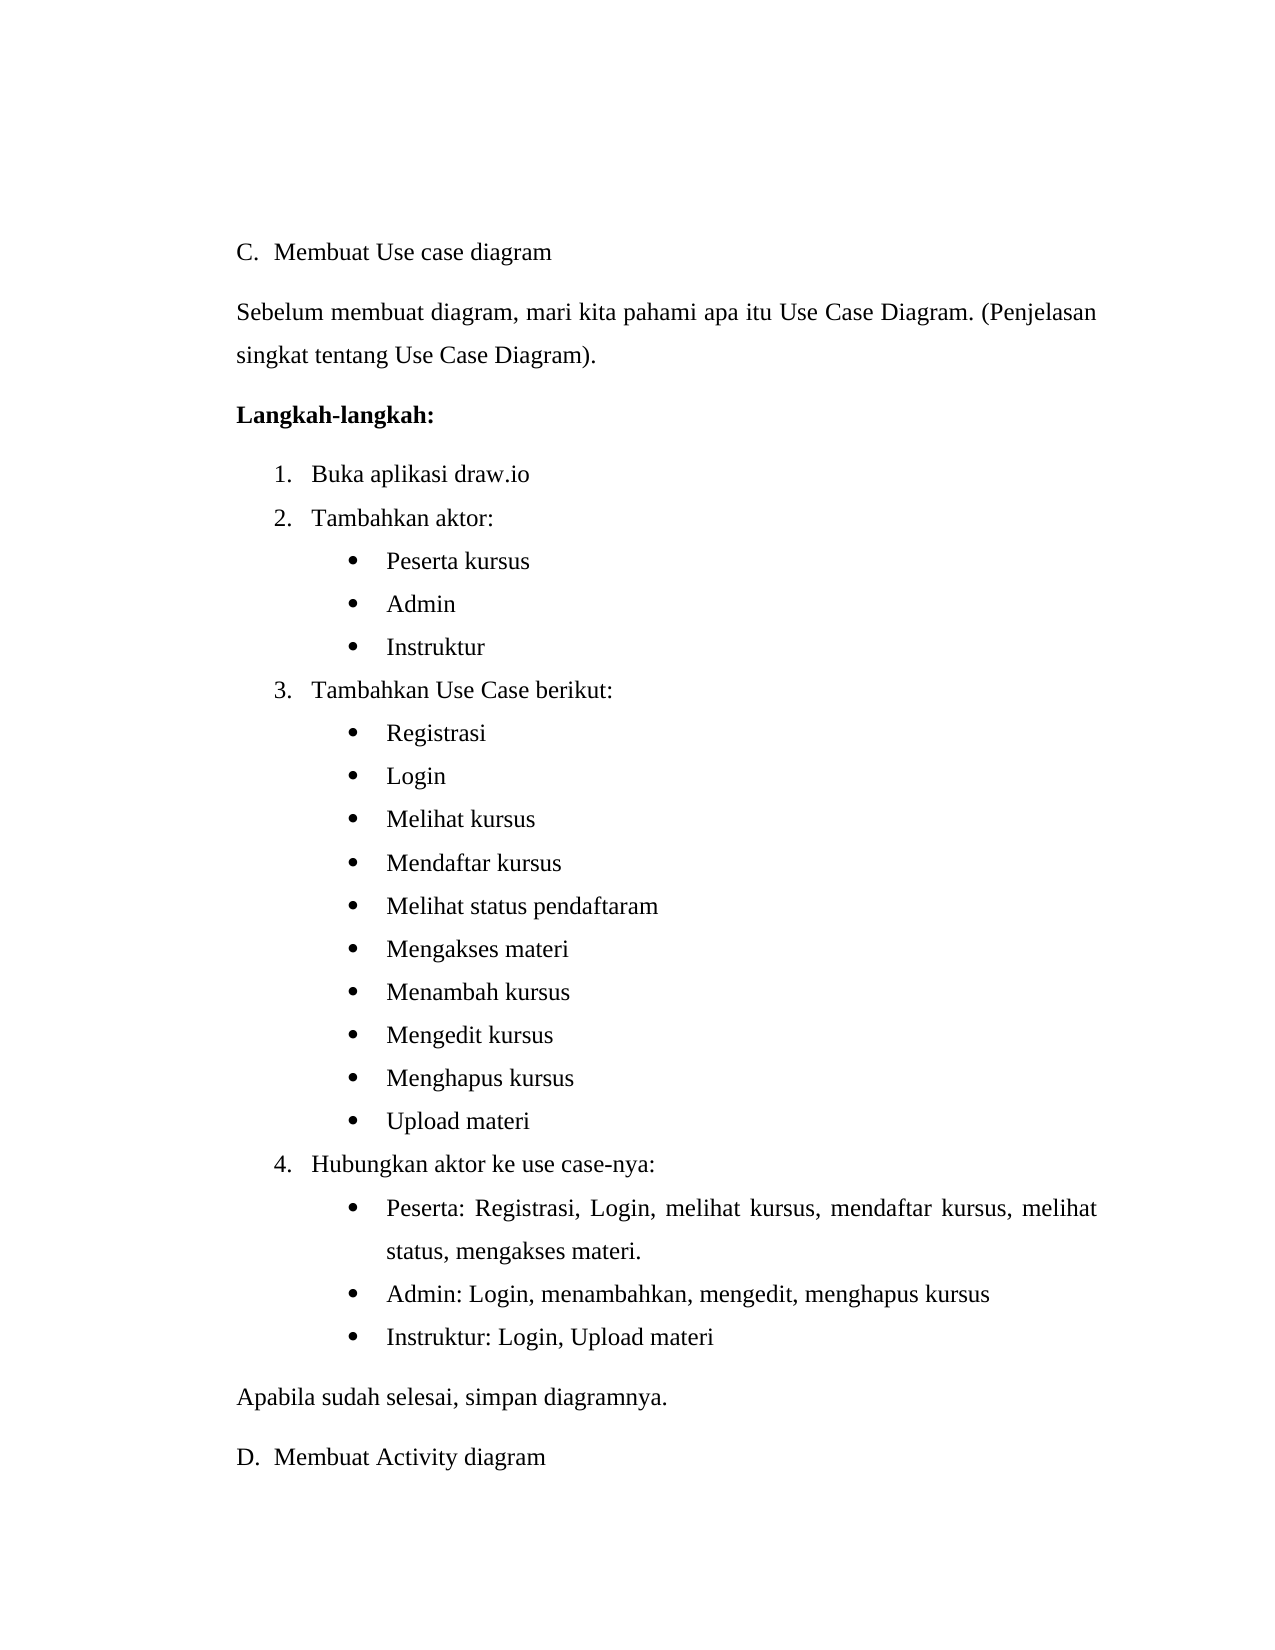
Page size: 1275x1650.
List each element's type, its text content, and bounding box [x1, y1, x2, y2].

list Melihat kursus [349, 804, 1098, 833]
list Hubungkan aktor ke use case-nya: [274, 1149, 1098, 1178]
list Menambah kursus [349, 977, 1098, 1006]
list Peserta kursus [349, 546, 1098, 574]
list Mendaftar kursus [349, 848, 1098, 876]
list Peserta: Registrasi, Login, melihat kursus, mendaftar kursus, melihat status, mengakses materi. [349, 1193, 1098, 1264]
list Registrasi [349, 718, 1098, 747]
list Menghapus kursus [349, 1063, 1098, 1092]
text Apabila sudah selesai, simpan diagramnya. [236, 1382, 1098, 1411]
text Langkah-langkah: [236, 400, 1098, 428]
list Buka aplikasi draw.io [274, 459, 1098, 488]
list Mengakses materi [349, 934, 1098, 963]
list Admin [349, 589, 1098, 618]
list Mengedit kursus [349, 1020, 1098, 1049]
list Instruktur: Login, Upload materi [349, 1322, 1098, 1351]
list Membuat Use case diagram [236, 237, 1098, 266]
list Tambahkan aktor: [274, 503, 1098, 531]
list Membuat Activity diagram [236, 1442, 1098, 1470]
text Sebelum membuat diagram, mari kita pahami apa itu Use Case Diagram. (Penjelasan singkat tentang Use Case Diagram). [236, 297, 1098, 369]
list Tambahkan Use Case berikut: [274, 675, 1098, 704]
list Instruktur [349, 632, 1098, 661]
list Melihat status pendaftaram [349, 891, 1098, 919]
list Admin: Login, menambahkan, mengedit, menghapus kursus [349, 1279, 1098, 1308]
list Upload materi [349, 1106, 1098, 1135]
list Login [349, 761, 1098, 790]
